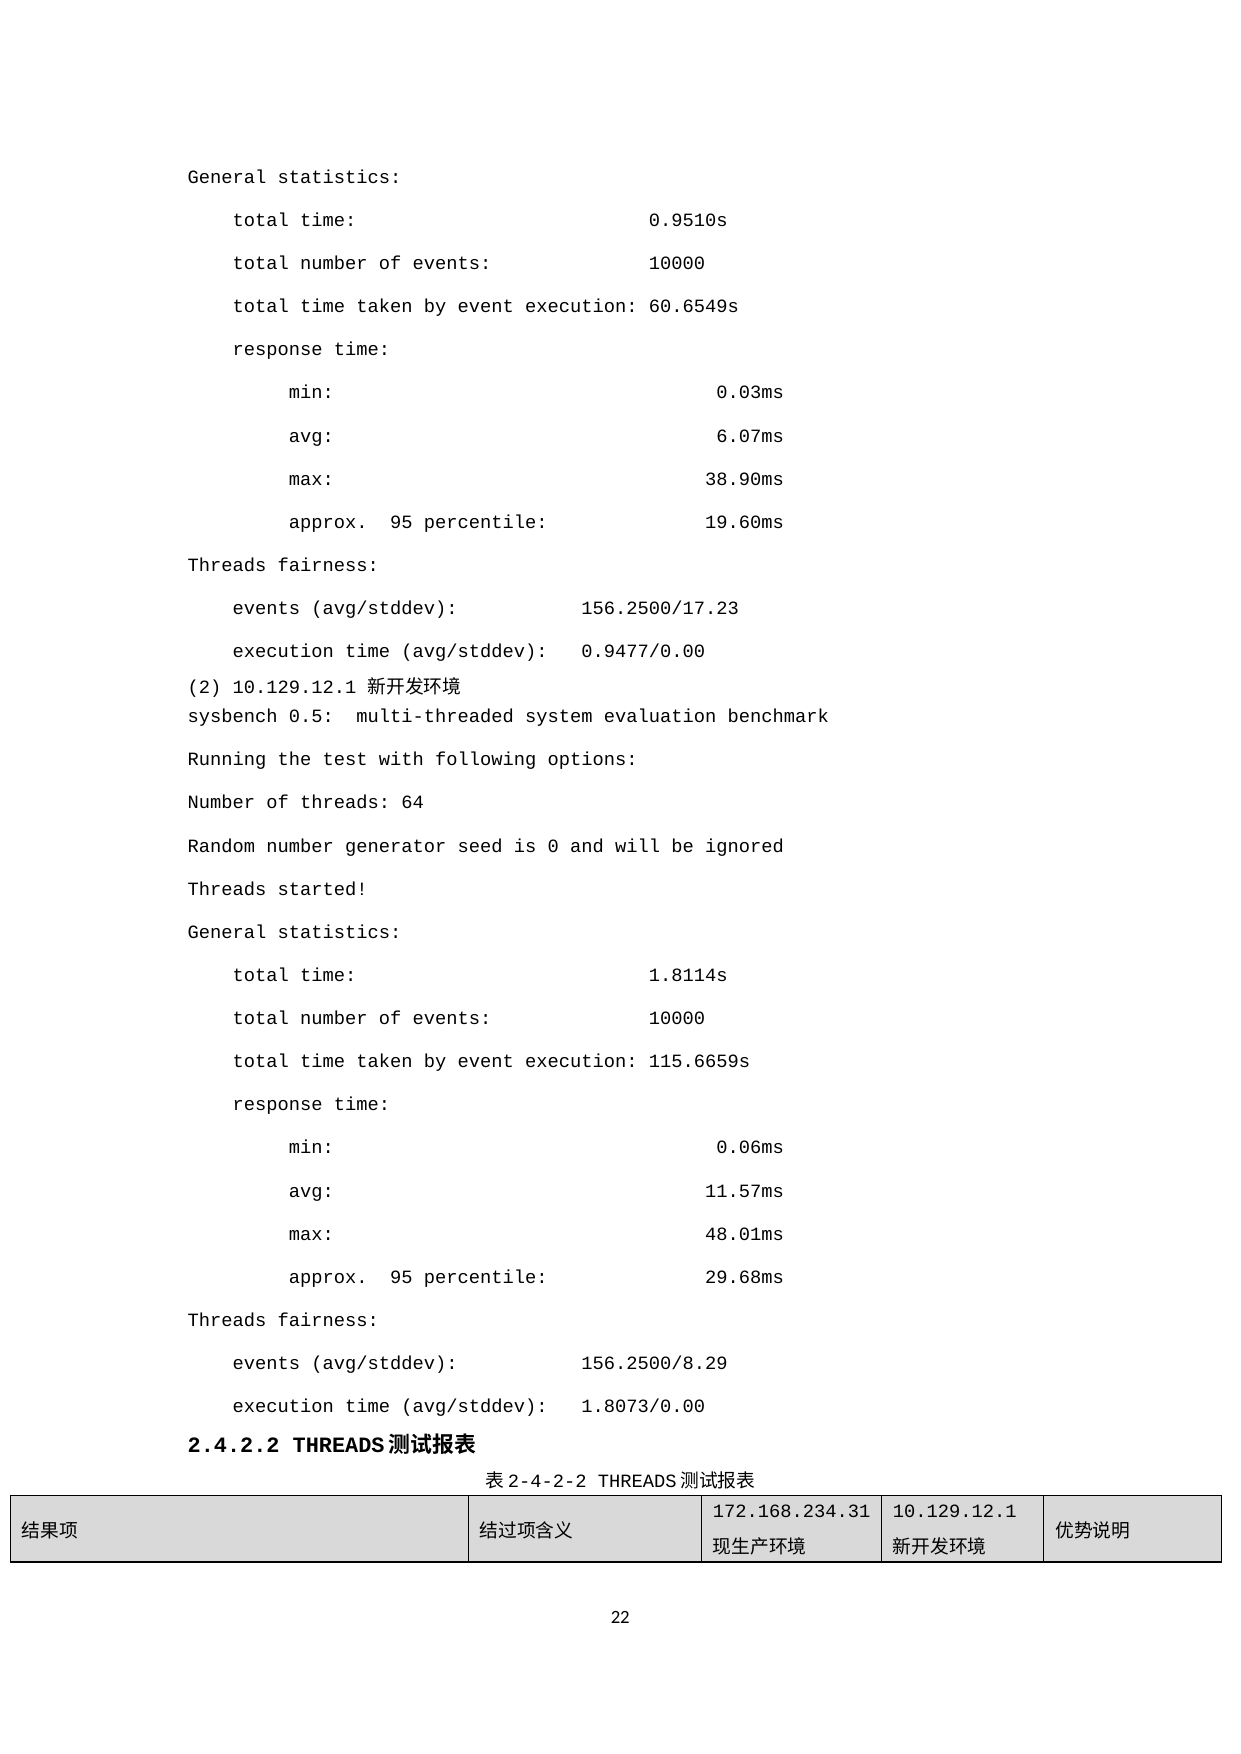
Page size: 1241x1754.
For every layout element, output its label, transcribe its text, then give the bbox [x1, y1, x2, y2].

text Threads started! [187, 874, 1053, 906]
text total number of events: 10000 [187, 1003, 1053, 1036]
text Threads fairness: [187, 1305, 1053, 1338]
text Number of threads: 64 [187, 788, 1053, 820]
text response time: [187, 1089, 1053, 1122]
text max: 38.90ms [187, 464, 1053, 496]
text approx. 95 percentile: 29.68ms [187, 1262, 1053, 1294]
text 2.4.2.2 THREADS测试报表 [187, 1427, 1053, 1459]
text max: 48.01ms [187, 1219, 1053, 1251]
text (2) 10.129.12.1 新开发环境 [187, 669, 1053, 701]
table_header 结过项含义 [469, 1496, 701, 1561]
text Threads fairness: [187, 550, 1053, 583]
text General statistics: [187, 162, 1053, 194]
text avg: 11.57ms [187, 1176, 1053, 1208]
text total time taken by event execution: 115.6659s [187, 1046, 1053, 1079]
text Random number generator seed is 0 and will be ignored [187, 831, 1053, 863]
text events (avg/stddev): 156.2500/8.29 [187, 1348, 1053, 1381]
text response time: [187, 334, 1053, 367]
table_header 结果项 [11, 1496, 468, 1561]
text General statistics: [187, 917, 1053, 949]
table_header 优势说明 [1044, 1496, 1221, 1561]
text avg: 6.07ms [187, 421, 1053, 453]
text min: 0.03ms [187, 378, 1053, 410]
text execution time (avg/stddev): 1.8073/0.00 [187, 1391, 1053, 1424]
text Running the test with following options: [187, 744, 1053, 777]
text 表2-4-2-2 THREADS测试报表 [187, 1463, 1053, 1495]
text execution time (avg/stddev): 0.9477/0.00 [187, 636, 1053, 669]
text total time: 1.8114s [187, 960, 1053, 993]
text sysbench 0.5: multi-threaded system evaluation benchmark [187, 701, 1053, 734]
text min: 0.06ms [187, 1133, 1053, 1165]
table_header 10.129.12.1 新开发环境 [882, 1496, 1043, 1561]
text events (avg/stddev): 156.2500/17.23 [187, 593, 1053, 626]
text total time: 0.9510s [187, 205, 1053, 238]
text total time taken by event execution: 60.6549s [187, 291, 1053, 324]
table_header 172.168.234.31 现生产环境 [702, 1496, 881, 1561]
text approx. 95 percentile: 19.60ms [187, 507, 1053, 539]
text total number of events: 10000 [187, 248, 1053, 281]
